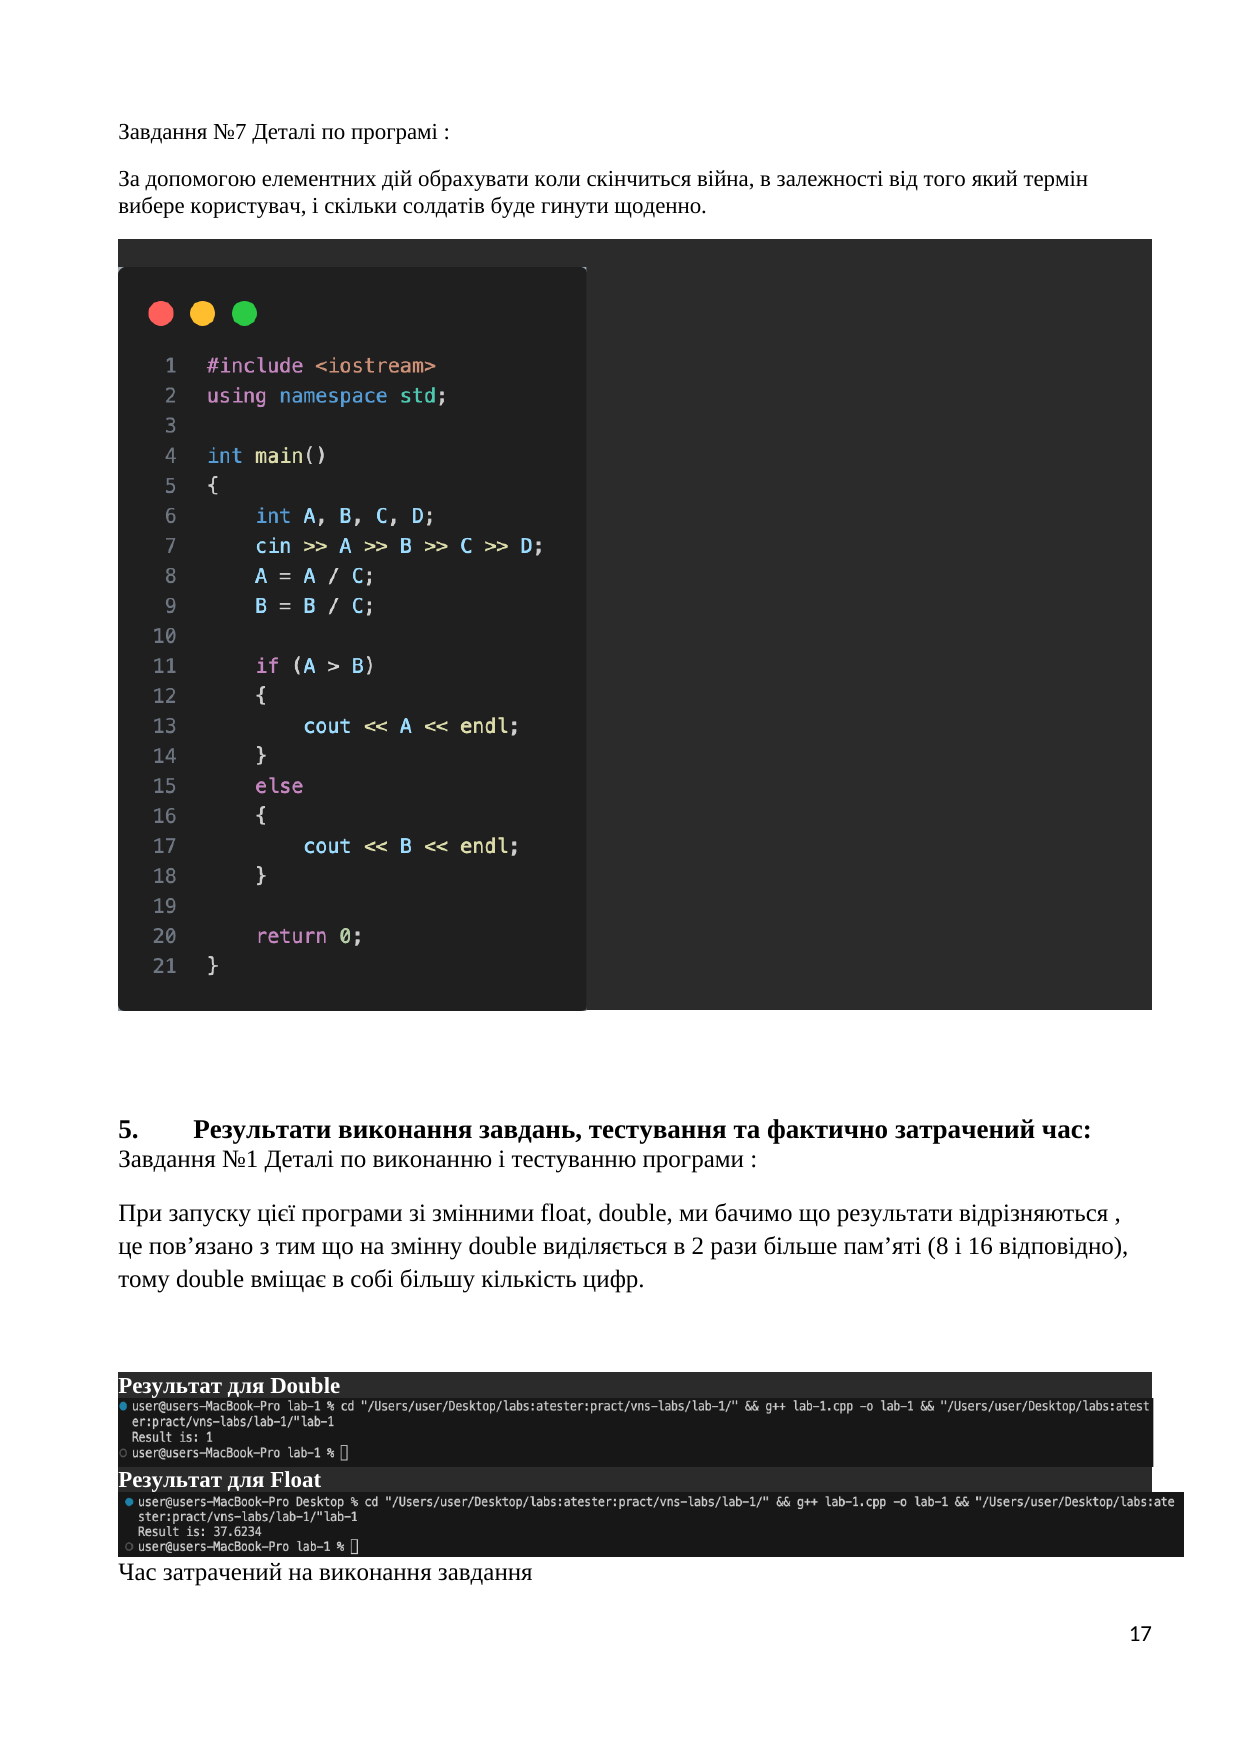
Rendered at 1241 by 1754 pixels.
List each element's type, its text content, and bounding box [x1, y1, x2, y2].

picture [118, 1492, 1184, 1557]
picture [118, 267, 587, 1011]
text Завдання №1 Деталі по виконанню і тестуванню програми : [118, 1144, 1152, 1173]
text При запуску цієї програми зі змінними float, double, ми бачимо що результати відрізняються , це пов’язано з тим що на змінну double виділяється в 2 рази більше пам’яті (8 і 16 відповідно), тому double вміщає в собі більшу кількість цифр. [118, 1198, 1152, 1293]
picture [118, 1398, 1154, 1467]
text Завдання №7 Деталі по програмі : [118, 118, 1152, 144]
text Результат для Float [118, 1467, 1152, 1492]
text Результат для Double [118, 1372, 1152, 1398]
text За допомогою елементних дій обрахувати коли скінчиться війна, в залежності від того який термін вибере користувач, і скільки солдатів буде гинути щоденно. [118, 165, 1152, 218]
text Час затрачений на виконання завдання [118, 1557, 1152, 1586]
subtitle 5. Результати виконання завдань, тестування та фактично затрачений час: [118, 1113, 1152, 1144]
